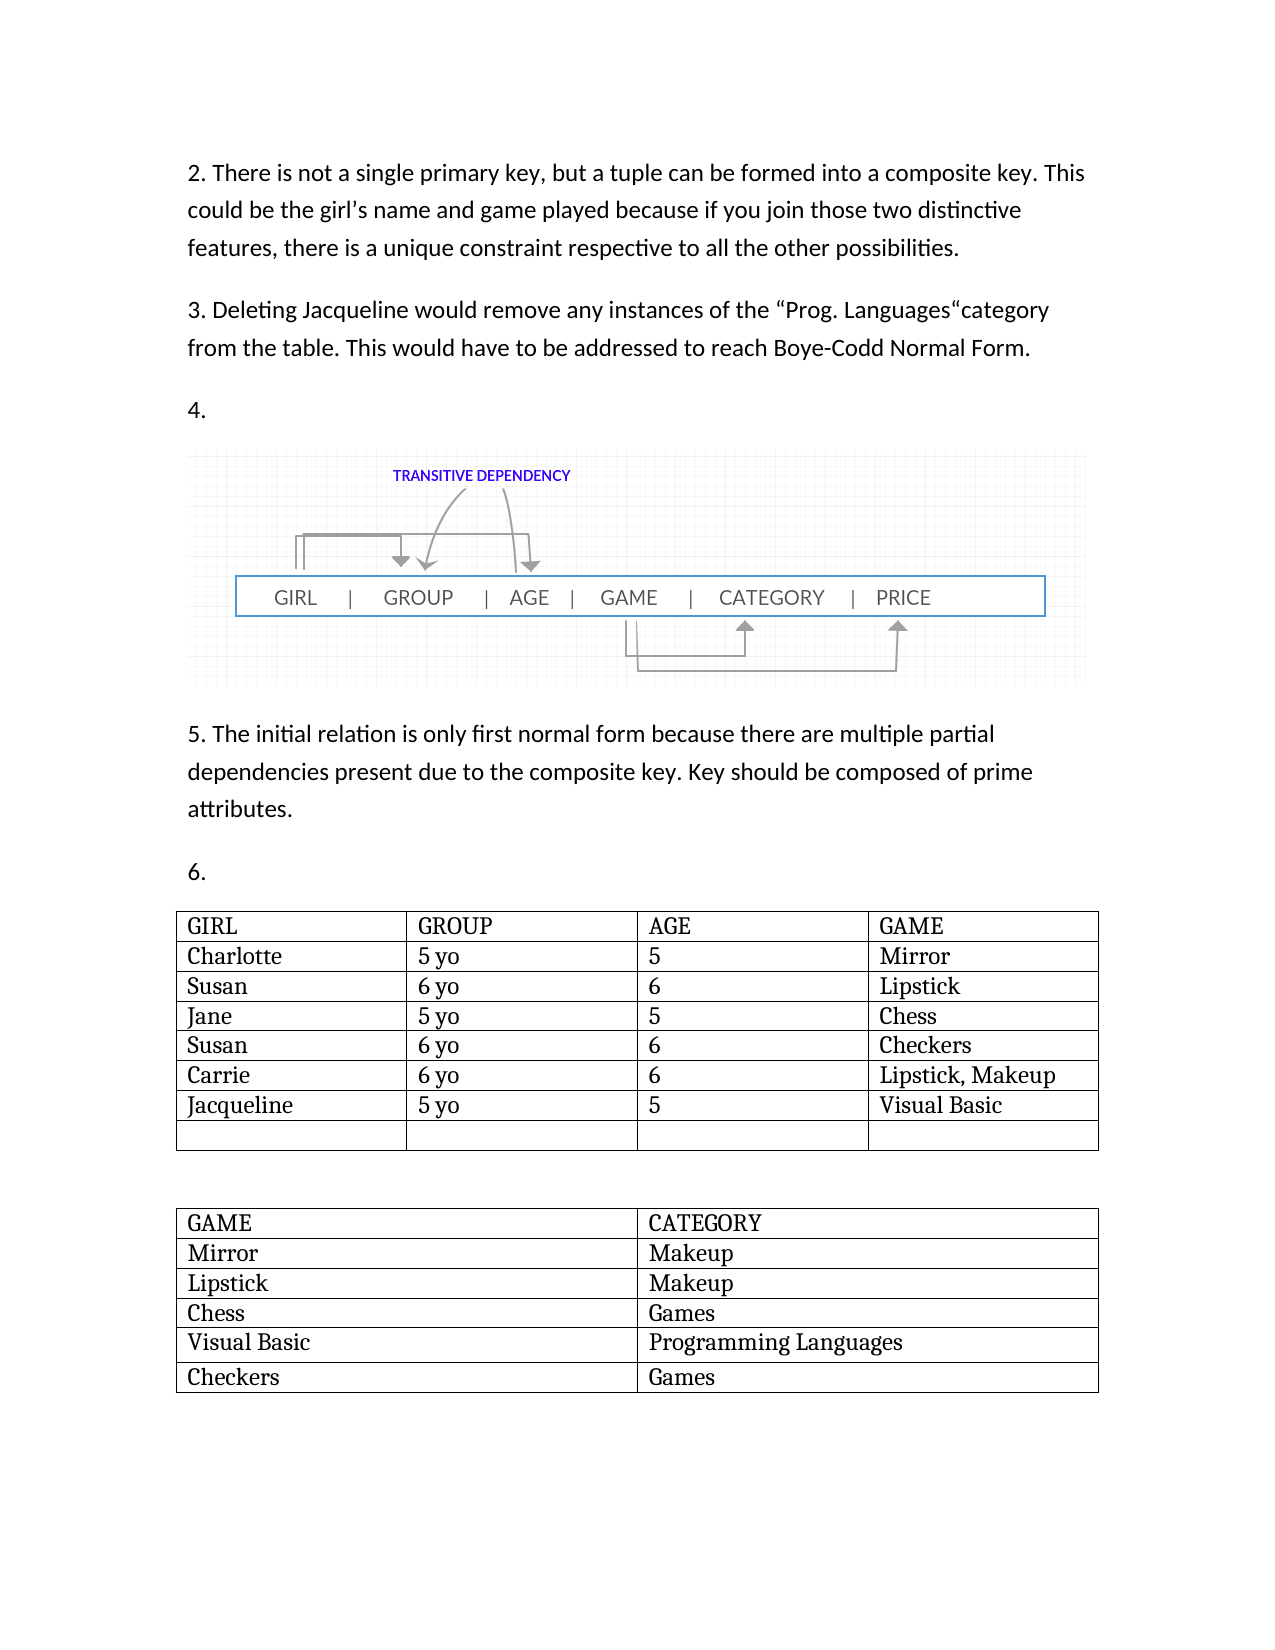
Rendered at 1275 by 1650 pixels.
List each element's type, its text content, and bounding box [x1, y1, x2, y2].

table_cell Checkers [869, 1031, 1098, 1060]
text 4. [187, 387, 1087, 425]
table_cell Programming Languages [638, 1328, 1098, 1362]
table_cell Jacqueline [177, 1091, 406, 1120]
table_cell Chess [177, 1299, 637, 1327]
table_cell [638, 1121, 868, 1149]
table_cell Lipstick [869, 972, 1098, 1001]
text 3. Deleting Jacqueline would remove any instances of the “Prog. Languages“category from the table. This would have to be addressed to reach Boye-Codd Normal Form. [187, 287, 1087, 362]
table_cell Checkers [177, 1363, 637, 1392]
table_cell Visual Basic [869, 1091, 1098, 1120]
table_cell 6 [638, 1061, 868, 1090]
table_cell Lipstick, Makeup [869, 1061, 1098, 1090]
table_cell 5 yo [407, 1002, 637, 1030]
table_cell Jane [177, 1002, 406, 1030]
table_cell Susan [177, 972, 406, 1001]
table_cell 5 yo [407, 942, 637, 971]
table_cell [407, 1121, 637, 1149]
table_cell Visual Basic [177, 1328, 637, 1362]
text 5. The initial relation is only first normal form because there are multiple partial dependencies present due to the composite key. Key should be composed of prime attributes. [187, 711, 1087, 824]
table_cell 5 yo [407, 1091, 637, 1120]
text 2. There is not a single primary key, but a tuple can be formed into a composite key. This could be the girl’s name and game played because if you join those two distinctive features, there is a unique constraint respective to all the other possibilities. [187, 150, 1087, 262]
table_cell Chess [869, 1002, 1098, 1030]
table_cell Makeup [638, 1269, 1098, 1297]
table_cell Lipstick [177, 1269, 637, 1297]
table_cell 5 [638, 1091, 868, 1120]
table_cell 6 yo [407, 972, 637, 1001]
picture [187, 450, 1087, 687]
table_cell 6 [638, 1031, 868, 1060]
table_header AGE [638, 912, 868, 941]
table_cell Charlotte [177, 942, 406, 971]
table_cell [177, 1121, 406, 1149]
table_cell 6 yo [407, 1031, 637, 1060]
table_cell 6 yo [407, 1061, 637, 1090]
table_cell Games [638, 1299, 1098, 1327]
text 6. [187, 849, 1087, 886]
table_cell 5 [638, 942, 868, 971]
table_cell 5 [638, 1002, 868, 1030]
table_cell Susan [177, 1031, 406, 1060]
table_header GROUP [407, 912, 637, 941]
table_header GAME [177, 1209, 637, 1238]
table_cell Carrie [177, 1061, 406, 1090]
table_cell Mirror [177, 1239, 637, 1268]
table_header GAME [869, 912, 1098, 941]
table_header CATEGORY [638, 1209, 1098, 1238]
table_cell 6 [638, 972, 868, 1001]
table_cell Makeup [638, 1239, 1098, 1268]
table_cell Games [638, 1363, 1098, 1392]
table_header GIRL [177, 912, 406, 941]
table_cell [869, 1121, 1098, 1149]
table_cell Mirror [869, 942, 1098, 971]
